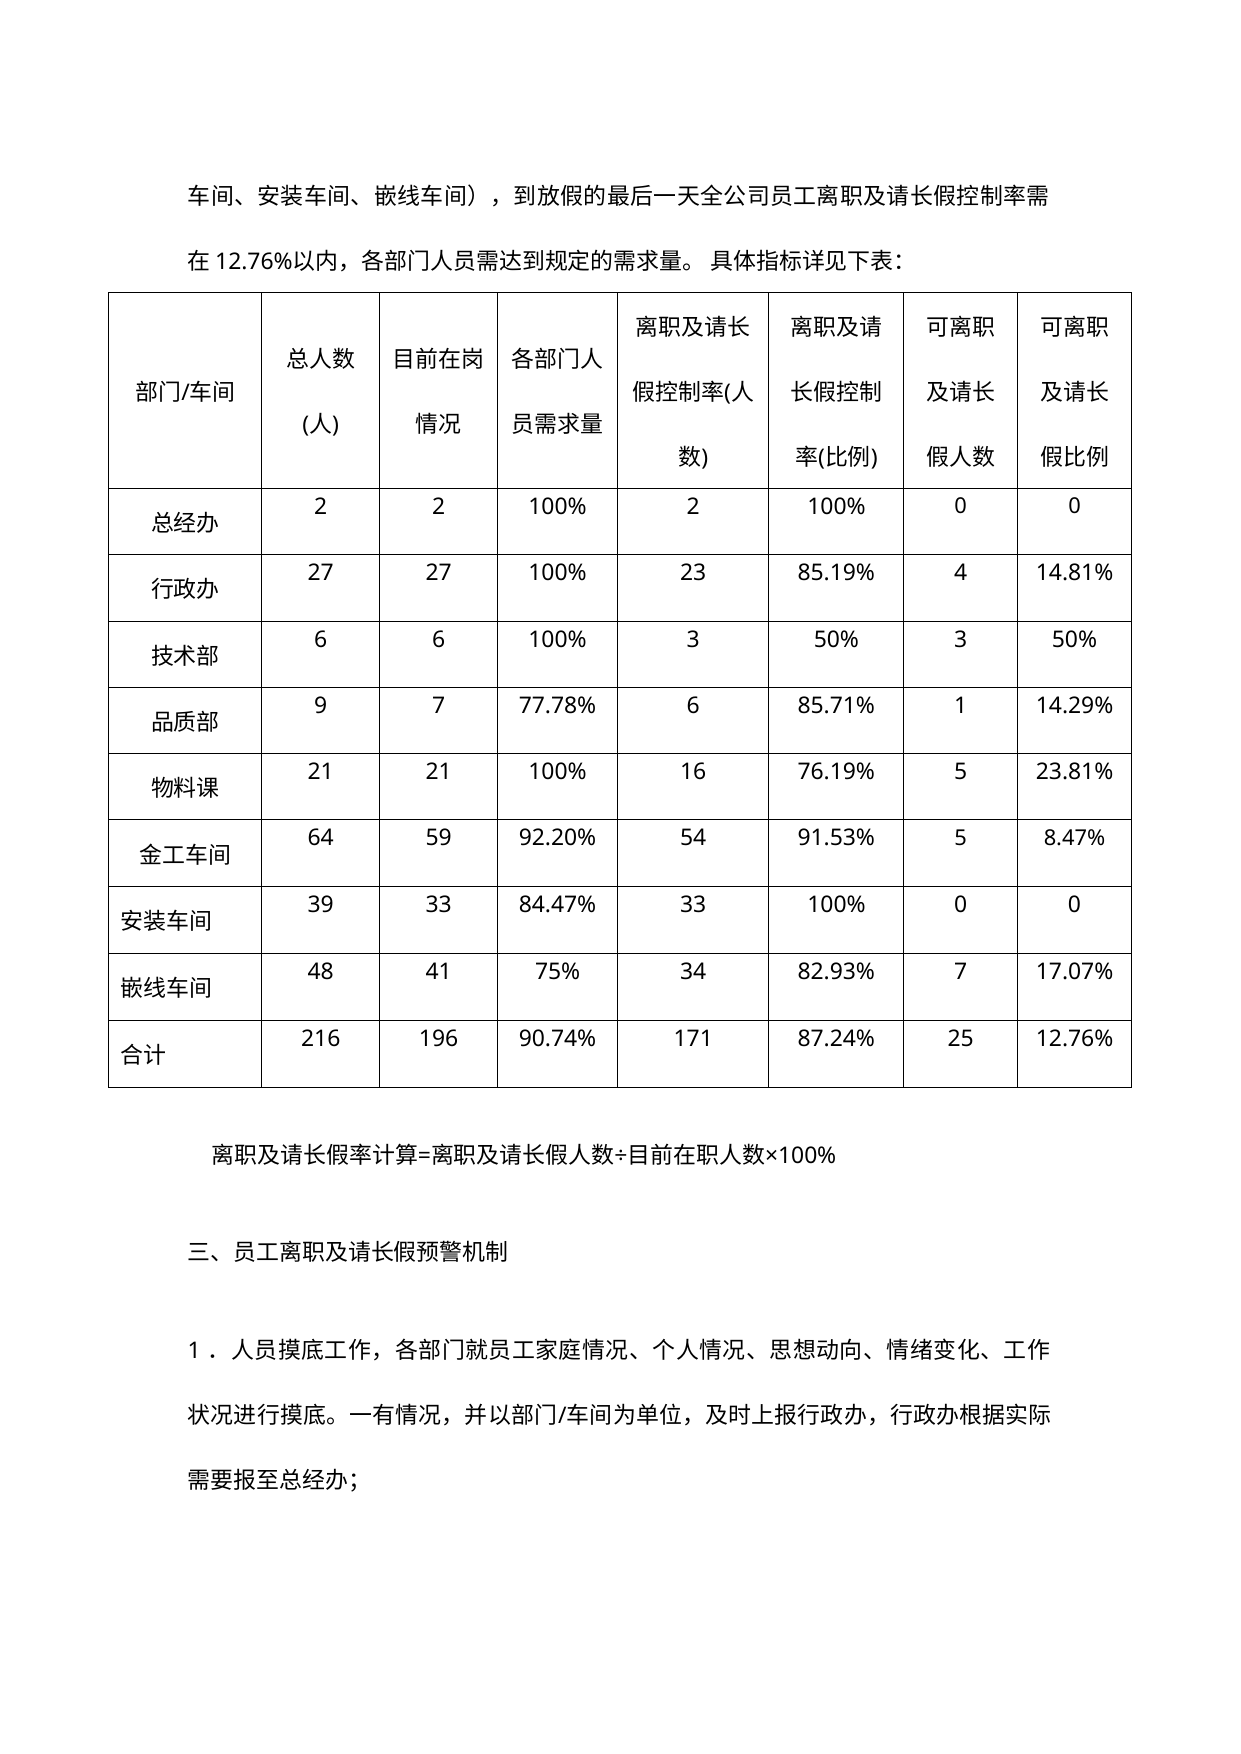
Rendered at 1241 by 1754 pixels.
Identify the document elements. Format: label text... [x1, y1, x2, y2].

table_cell 9 [262, 688, 379, 753]
table_cell 5 [904, 820, 1017, 886]
table_cell 14.29% [1018, 688, 1131, 753]
table_cell 17.07% [1018, 954, 1131, 1020]
table_cell 54 [618, 820, 768, 886]
text 三、员工离职及请长假预警机制 [187, 1218, 1053, 1283]
table_cell 90.74% [498, 1021, 617, 1087]
table_header 离职及请长假控制率(人数) [618, 293, 768, 488]
table_cell 4 [904, 555, 1017, 621]
table_cell 77.78% [498, 688, 617, 753]
table_cell 2 [380, 489, 497, 554]
table_cell 27 [380, 555, 497, 621]
table_cell 75% [498, 954, 617, 1020]
table_cell 27 [262, 555, 379, 621]
table_cell 100% [769, 887, 903, 953]
table_cell 金工车间 [109, 820, 261, 886]
table_cell 100% [498, 622, 617, 687]
table_cell 25 [904, 1021, 1017, 1087]
table_cell 3 [618, 622, 768, 687]
table_cell 0 [1018, 887, 1131, 953]
table_cell 12.76% [1018, 1021, 1131, 1087]
table_header 目前在岗情况 [380, 293, 497, 488]
table_cell 物料课 [109, 754, 261, 819]
table_cell 21 [262, 754, 379, 819]
table_cell 0 [904, 489, 1017, 554]
table_cell 6 [380, 622, 497, 687]
table_cell 84.47% [498, 887, 617, 953]
table_cell 16 [618, 754, 768, 819]
table_header 可离职及请长假人数 [904, 293, 1017, 488]
table_header 离职及请长假控制率(比例) [769, 293, 903, 488]
table_header 部门/车间 [109, 293, 261, 488]
table_cell 23.81% [1018, 754, 1131, 819]
text 离职及请长假率计算=离职及请长假人数÷目前在职人数×100% [187, 1121, 1053, 1186]
table_cell 6 [262, 622, 379, 687]
table_cell 33 [618, 887, 768, 953]
table_cell 85.19% [769, 555, 903, 621]
table_cell 行政办 [109, 555, 261, 621]
table_cell 76.19% [769, 754, 903, 819]
table_cell 0 [1018, 489, 1131, 554]
table_cell 91.53% [769, 820, 903, 886]
table_cell 3 [904, 622, 1017, 687]
table_cell 100% [498, 489, 617, 554]
table_cell 嵌线车间 [109, 954, 261, 1020]
table_cell 196 [380, 1021, 497, 1087]
table_cell 64 [262, 820, 379, 886]
table_cell 品质部 [109, 688, 261, 753]
table_cell 安装车间 [109, 887, 261, 953]
table_header 可离职及请长假比例 [1018, 293, 1131, 488]
table_cell 1 [904, 688, 1017, 753]
table_cell 34 [618, 954, 768, 1020]
table_cell 87.24% [769, 1021, 903, 1087]
table_cell 2 [618, 489, 768, 554]
table_cell 82.93% [769, 954, 903, 1020]
table_cell 100% [769, 489, 903, 554]
table_cell 0 [904, 887, 1017, 953]
table_cell 171 [618, 1021, 768, 1087]
table_cell 41 [380, 954, 497, 1020]
table_cell 合计 [109, 1021, 261, 1087]
table_cell 21 [380, 754, 497, 819]
table_cell 14.81% [1018, 555, 1131, 621]
table_cell 5 [904, 754, 1017, 819]
table_cell 59 [380, 820, 497, 886]
table_cell 92.20% [498, 820, 617, 886]
table_cell 23 [618, 555, 768, 621]
table_cell 100% [498, 555, 617, 621]
table_cell 39 [262, 887, 379, 953]
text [187, 162, 1053, 292]
text 1 ．人员摸底工作，各部门就员工家庭情况、个人情况、思想动向、情绪变化、工作状况进行摸底。一有情况，并以部门/车间为单位，及时上报行政办，行政办根据实际需要报至总经办； [187, 1316, 1053, 1511]
table_header 总人数(人) [262, 293, 379, 488]
table_cell 7 [380, 688, 497, 753]
table_cell 7 [904, 954, 1017, 1020]
table_cell 技术部 [109, 622, 261, 687]
table_cell 总经办 [109, 489, 261, 554]
table_header 各部门人员需求量 [498, 293, 617, 488]
table_cell 216 [262, 1021, 379, 1087]
table_cell 6 [618, 688, 768, 753]
table_cell 50% [769, 622, 903, 687]
table_cell 2 [262, 489, 379, 554]
table_cell 50% [1018, 622, 1131, 687]
table_cell 85.71% [769, 688, 903, 753]
table_cell 8.47% [1018, 820, 1131, 886]
table_cell 100% [498, 754, 617, 819]
table_cell 48 [262, 954, 379, 1020]
table_cell 33 [380, 887, 497, 953]
